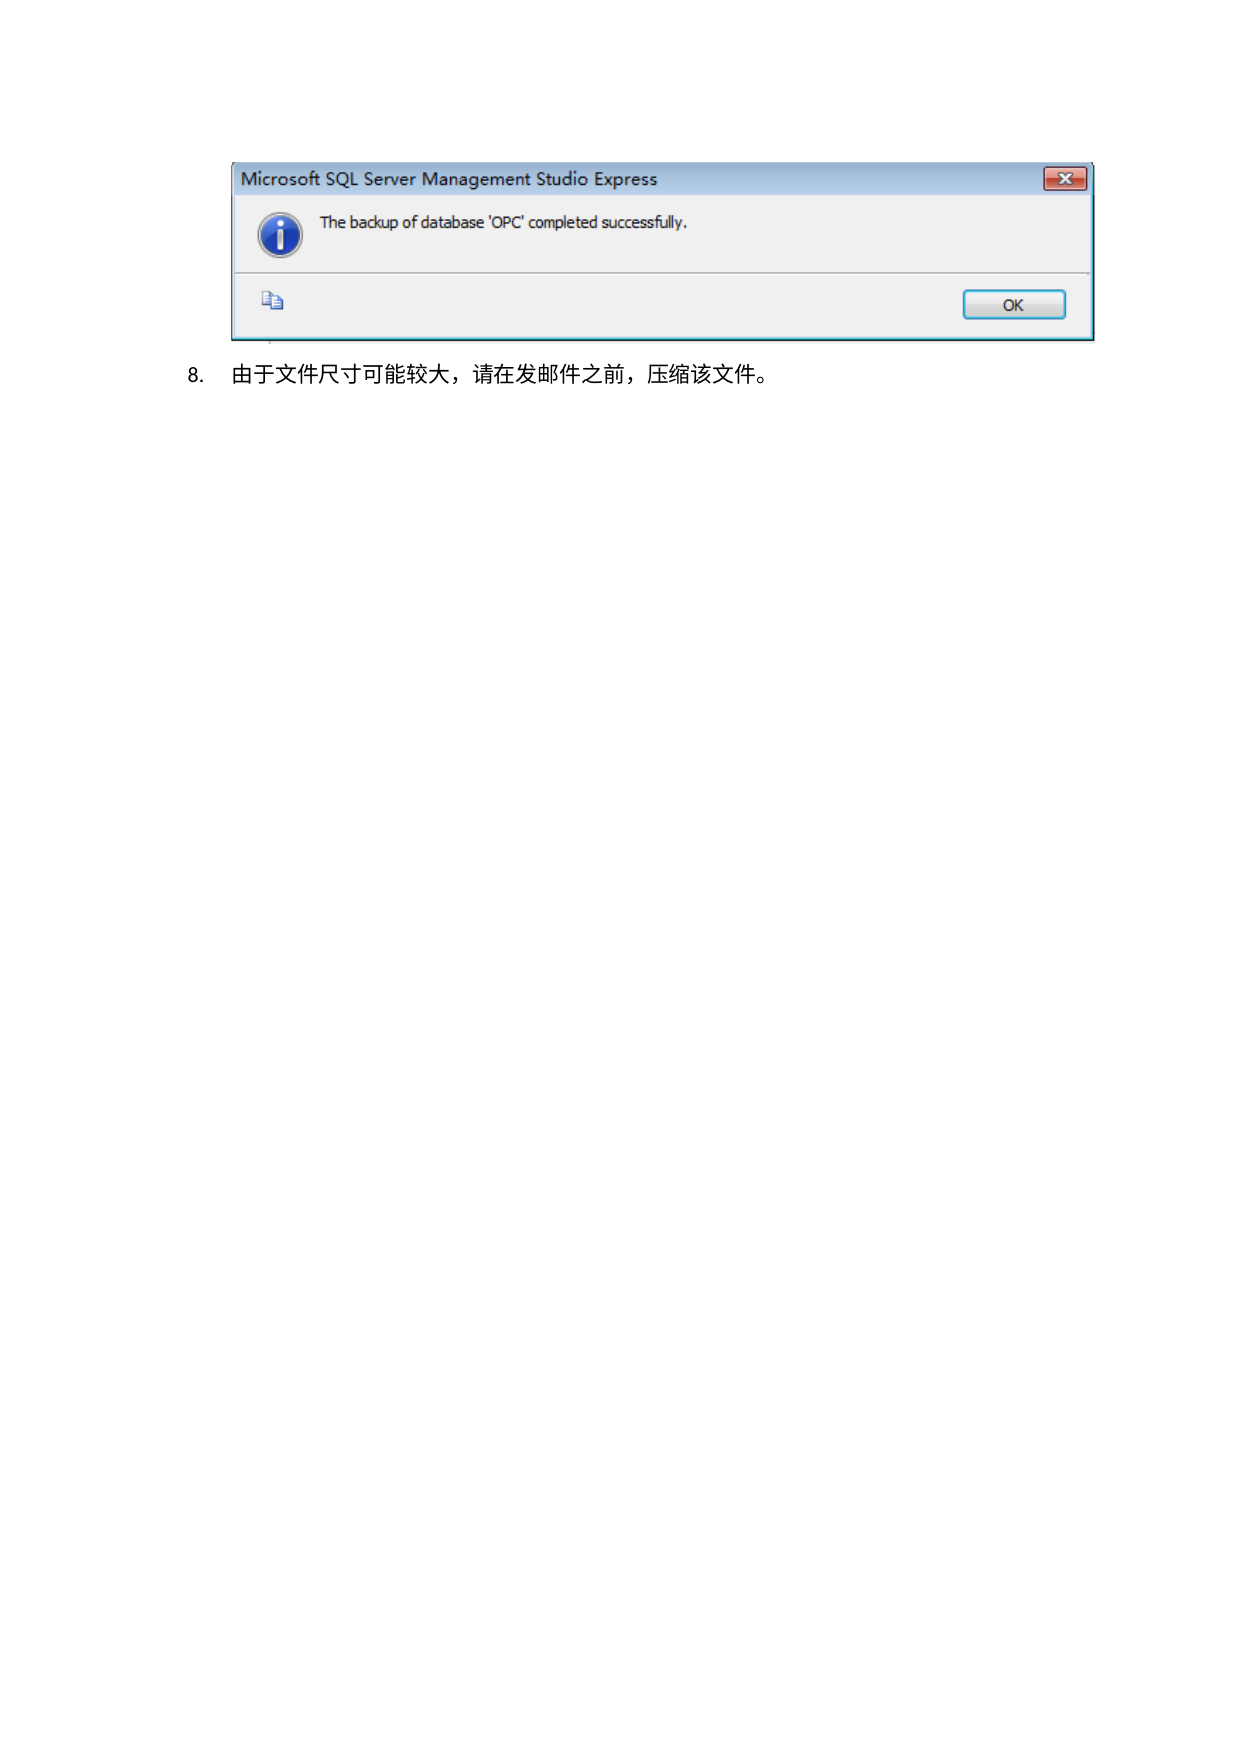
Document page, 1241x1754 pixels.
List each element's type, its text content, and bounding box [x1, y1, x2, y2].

picture [231, 162, 1096, 344]
list 由于文件尺寸可能较大，请在发邮件之前，压缩该文件。 [187, 357, 1053, 389]
